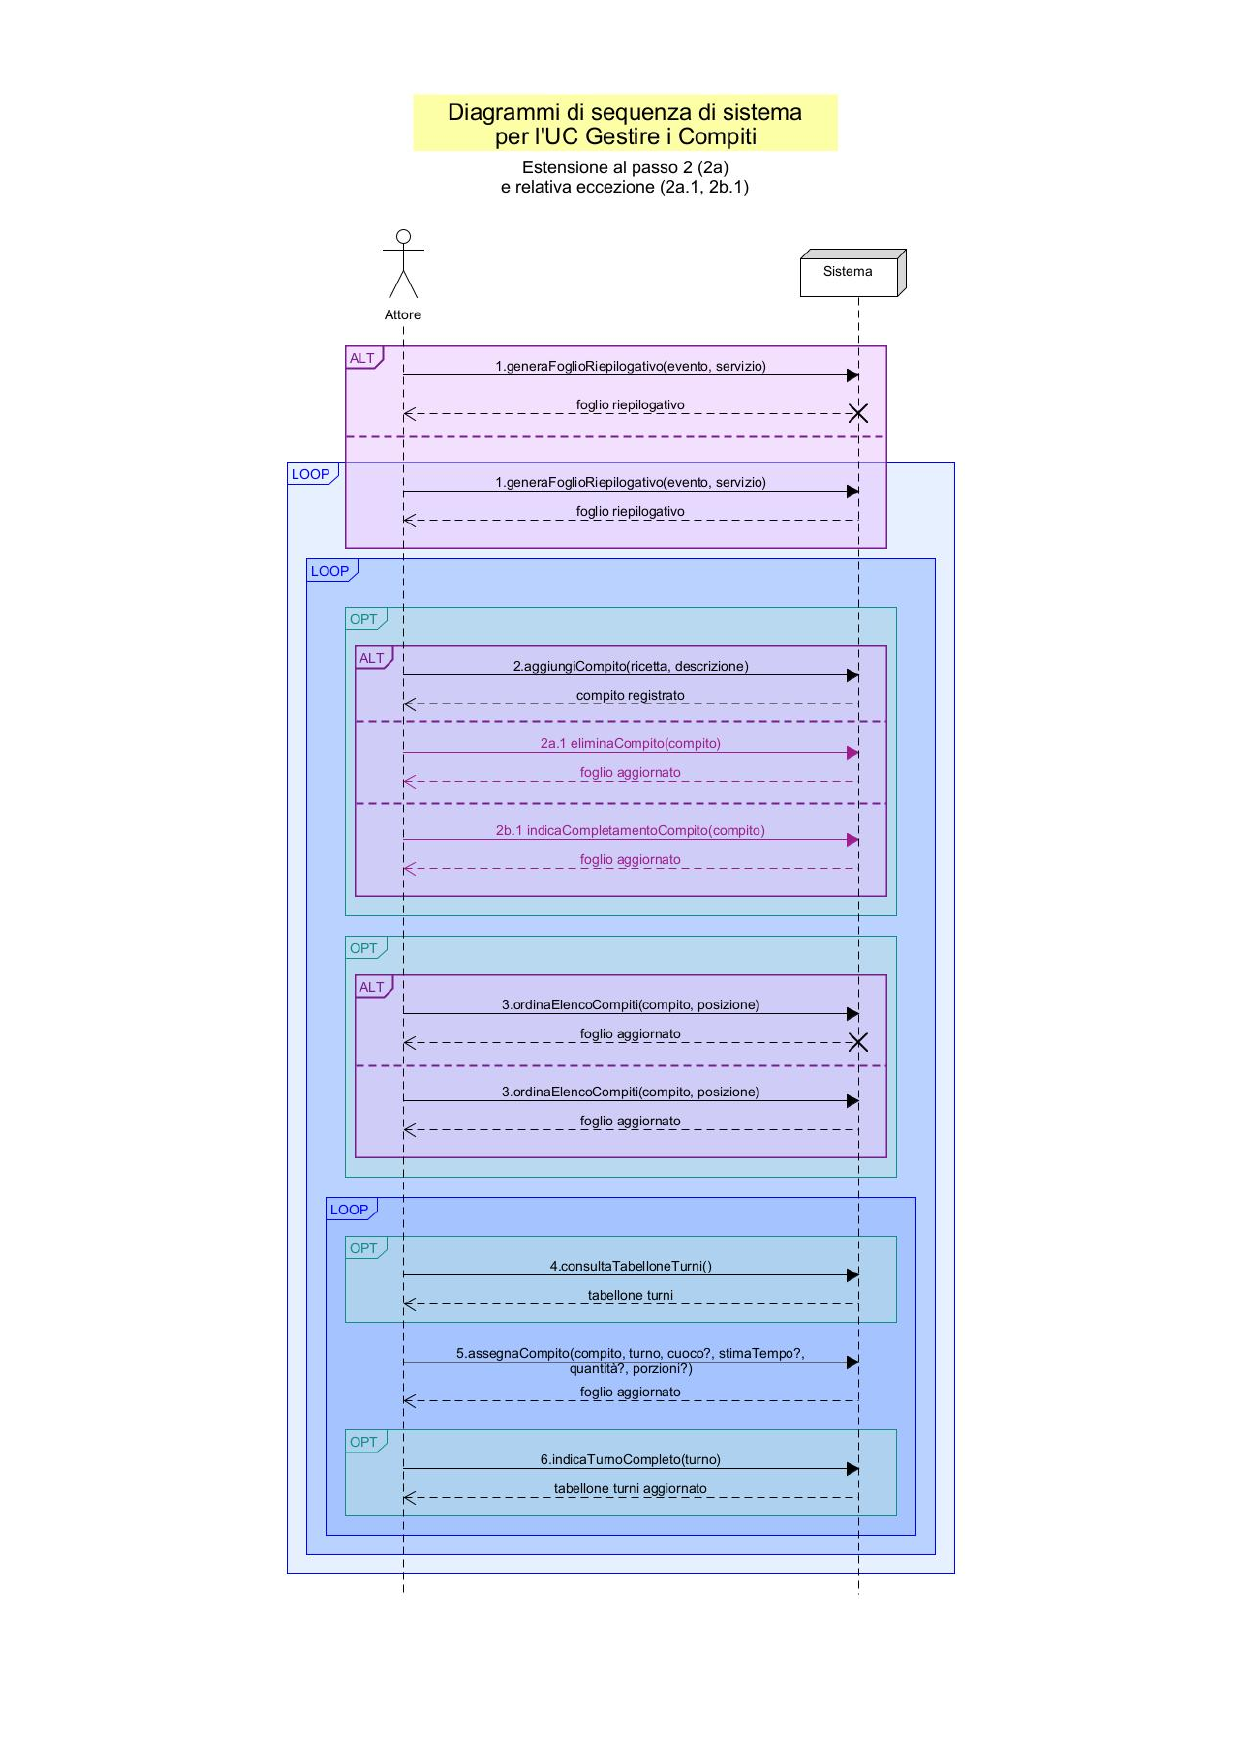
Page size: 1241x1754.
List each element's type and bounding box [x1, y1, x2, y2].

picture [267, 75, 973, 1632]
